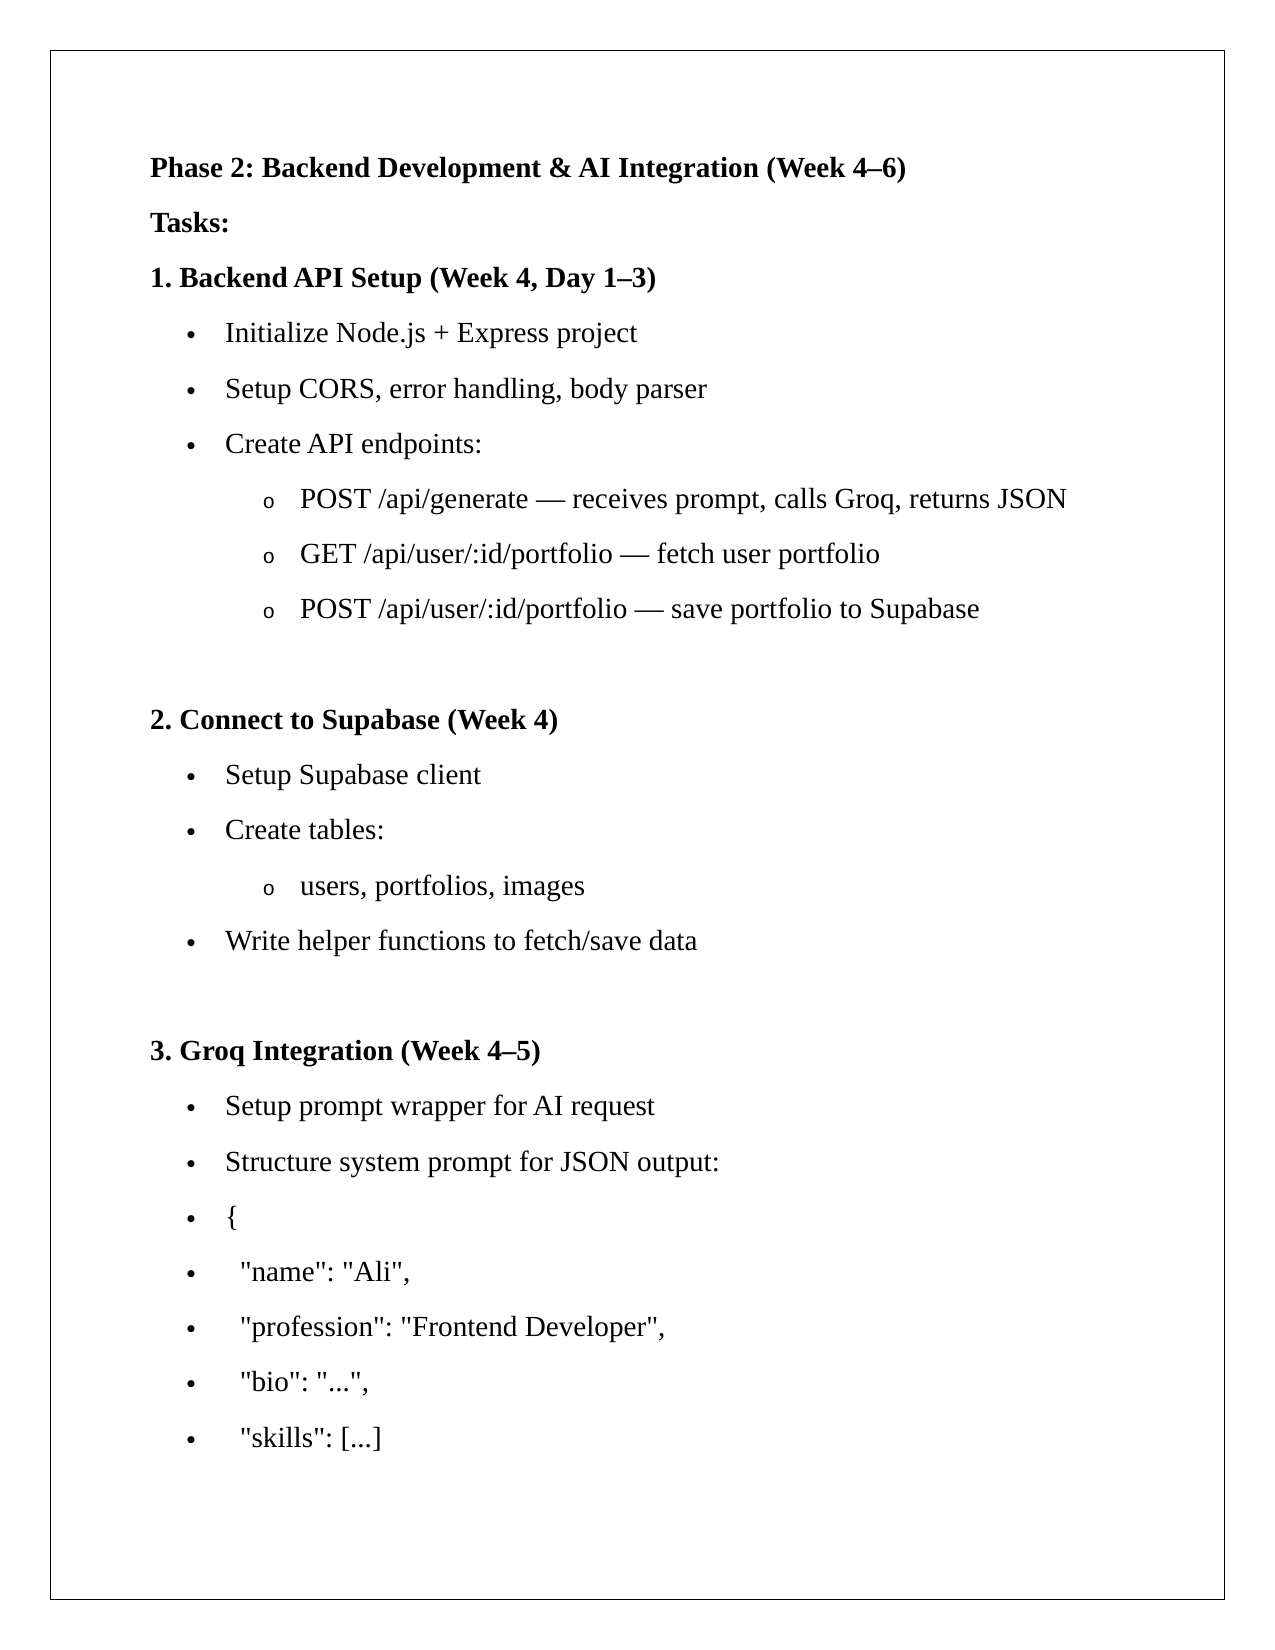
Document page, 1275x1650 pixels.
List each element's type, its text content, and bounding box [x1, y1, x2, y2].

list Create tables: [187, 812, 1125, 846]
list Setup prompt wrapper for AI request [187, 1088, 1125, 1122]
list Initialize Node.js + Express project [187, 316, 1125, 349]
list "bio": "...", [187, 1364, 1125, 1398]
list Write helper functions to fetch/save data [187, 923, 1125, 956]
list "name": "Ali", [187, 1254, 1125, 1288]
list "skills": [...] [187, 1420, 1125, 1453]
list POST /api/generate — receives prompt, calls Groq, returns JSON [262, 481, 1125, 515]
text 2. Connect to Supabase (Week 4) [150, 702, 1125, 736]
list Setup CORS, error handling, body parser [187, 371, 1125, 404]
list { [187, 1199, 1125, 1232]
text 3. Groq Integration (Week 4–5) [150, 1033, 1125, 1067]
list Create API endpoints: [187, 426, 1125, 459]
list GET /api/user/:id/portfolio — fetch user portfolio [262, 536, 1125, 570]
list POST /api/user/:id/portfolio — save portfolio to Supabase [262, 592, 1125, 625]
text Tasks: [150, 205, 1125, 239]
list users, portfolios, images [262, 868, 1125, 901]
text 1. Backend API Setup (Week 4, Day 1–3) [150, 260, 1125, 294]
list Setup Supabase client [187, 757, 1125, 791]
list Structure system prompt for JSON output: [187, 1144, 1125, 1177]
text Phase 2: Backend Development & AI Integration (Week 4–6) [150, 150, 1125, 183]
list "profession": "Frontend Developer", [187, 1309, 1125, 1343]
